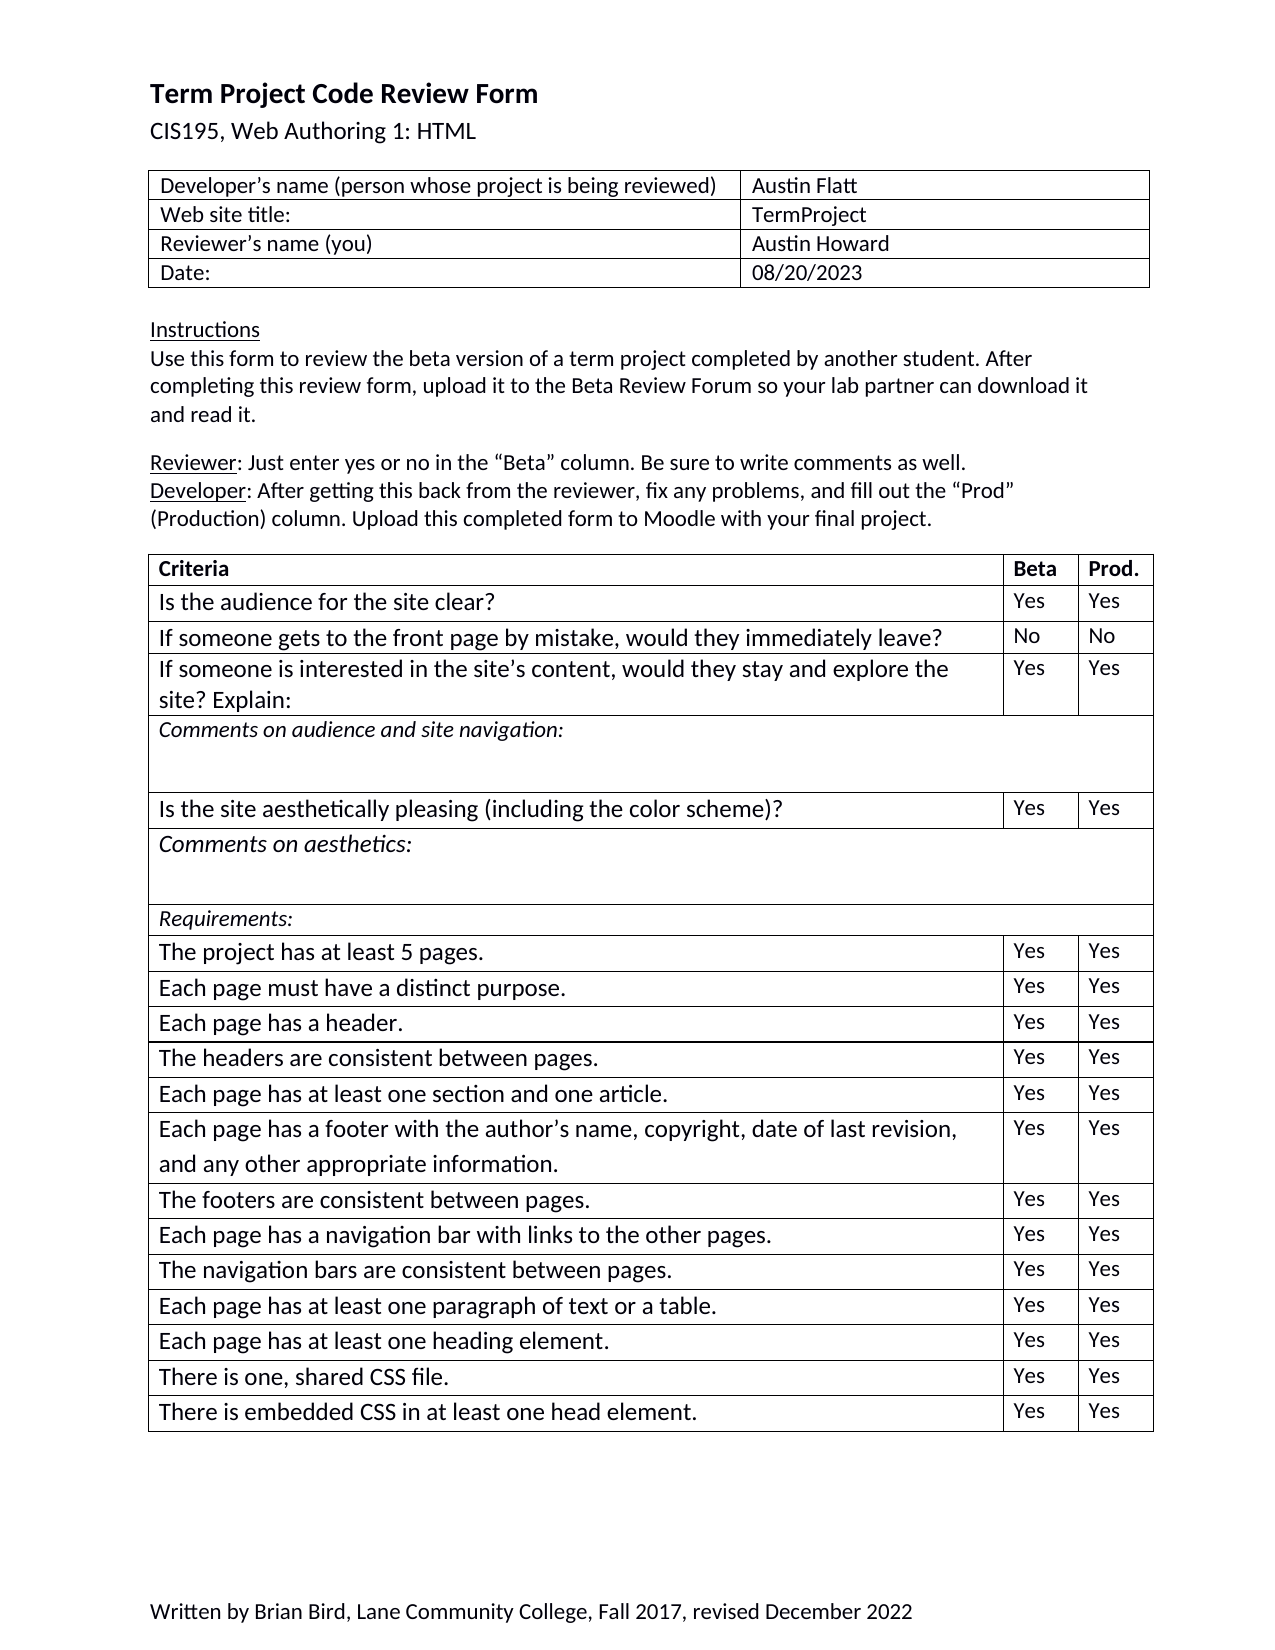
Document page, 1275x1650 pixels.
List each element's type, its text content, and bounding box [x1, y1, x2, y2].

table_cell Each page has a header. [149, 1007, 1003, 1041]
table_cell Yes [1004, 1113, 1078, 1183]
table_cell Yes [1004, 586, 1078, 621]
table_cell Yes [1079, 1325, 1153, 1360]
table_header Beta [1004, 555, 1078, 585]
table_cell If someone is interested in the site’s content, would they stay and explore the site? Explain: [149, 654, 1003, 714]
table_cell Yes [1004, 1396, 1078, 1431]
table_cell Reviewer’s name (you) [149, 230, 740, 257]
table_cell Yes [1004, 1219, 1078, 1253]
table_cell Yes [1004, 1290, 1078, 1324]
table_cell Yes [1079, 586, 1153, 621]
table_header Austin Flatt [741, 171, 1149, 199]
table_cell Yes [1004, 936, 1078, 971]
table_cell The footers are consistent between pages. [149, 1184, 1003, 1218]
table_cell Each page has at least one paragraph of text or a table. [149, 1290, 1003, 1324]
table_cell Each page has a navigation bar with links to the other pages. [149, 1219, 1003, 1253]
table_cell Yes [1004, 1255, 1078, 1289]
table_cell If someone gets to the front page by mistake, would they immediately leave? [149, 622, 1003, 652]
table_cell The navigation bars are consistent between pages. [149, 1255, 1003, 1289]
table_cell Requirements: [149, 905, 1153, 935]
table_cell Yes [1079, 1219, 1153, 1253]
table_cell Comments on aesthetics: [149, 829, 1153, 903]
table_cell The headers are consistent between pages. [149, 1043, 1003, 1077]
table_cell There is embedded CSS in at least one head element. [149, 1396, 1003, 1431]
table_cell There is one, shared CSS file. [149, 1361, 1003, 1395]
table_header Prod. [1079, 555, 1153, 585]
table_cell TermProject [741, 200, 1149, 228]
table_cell Yes [1079, 972, 1153, 1006]
table_cell Yes [1004, 1325, 1078, 1360]
table_cell Date: [149, 259, 740, 287]
table_cell Yes [1079, 1361, 1153, 1395]
table_cell Yes [1004, 1184, 1078, 1218]
table_cell Yes [1004, 1007, 1078, 1041]
table_cell Each page must have a distinct purpose. [149, 972, 1003, 1006]
table_cell Yes [1004, 972, 1078, 1006]
table_cell The project has at least 5 pages. [149, 936, 1003, 971]
table_cell Yes [1079, 936, 1153, 971]
table_cell Comments on audience and site navigation: [149, 716, 1153, 792]
table_header Developer’s name (person whose project is being reviewed) [149, 171, 740, 199]
table_cell No [1004, 622, 1078, 652]
table_cell Yes [1079, 1290, 1153, 1324]
table_cell Yes [1004, 654, 1078, 714]
table_cell 08/20/2023 [741, 259, 1149, 287]
table_cell Each page has a footer with the author’s name, copyright, date of last revision, and any other appropriate information. [149, 1113, 1003, 1183]
table_cell Yes [1079, 654, 1153, 714]
table_cell Yes [1004, 1043, 1078, 1077]
table_cell Austin Howard [741, 230, 1149, 257]
table_cell Yes [1079, 793, 1153, 828]
table_cell No [1079, 622, 1153, 652]
table_cell Each page has at least one heading element. [149, 1325, 1003, 1360]
table_cell Yes [1079, 1113, 1153, 1183]
table_cell Yes [1004, 1078, 1078, 1112]
text Instructions Use this form to review the beta version of a term project completed by another student. After completing this review form, upload it to the Beta Review Forum so your lab partner can download it and read it. [150, 288, 1125, 428]
table_cell Yes [1079, 1007, 1153, 1041]
table_cell Web site title: [149, 200, 740, 228]
text Reviewer: Just enter yes or no in the “Beta” column. Be sure to write comments as well. Developer: After getting this back from the reviewer, fix any problems, and fill out the “Prod” (Production) column. Upload this completed form to Moodle with your final project. [150, 448, 1125, 533]
table_cell Yes [1004, 793, 1078, 828]
table_header Criteria [149, 555, 1003, 585]
table_cell Yes [1004, 1361, 1078, 1395]
table_cell Yes [1079, 1396, 1153, 1431]
table_cell Yes [1079, 1078, 1153, 1112]
table_cell Yes [1079, 1184, 1153, 1218]
table_cell Yes [1079, 1043, 1153, 1077]
table_cell Is the site aesthetically pleasing (including the color scheme)? [149, 793, 1003, 828]
table_cell Each page has at least one section and one article. [149, 1078, 1003, 1112]
table_cell Is the audience for the site clear? [149, 586, 1003, 621]
table_cell Yes [1079, 1255, 1153, 1289]
